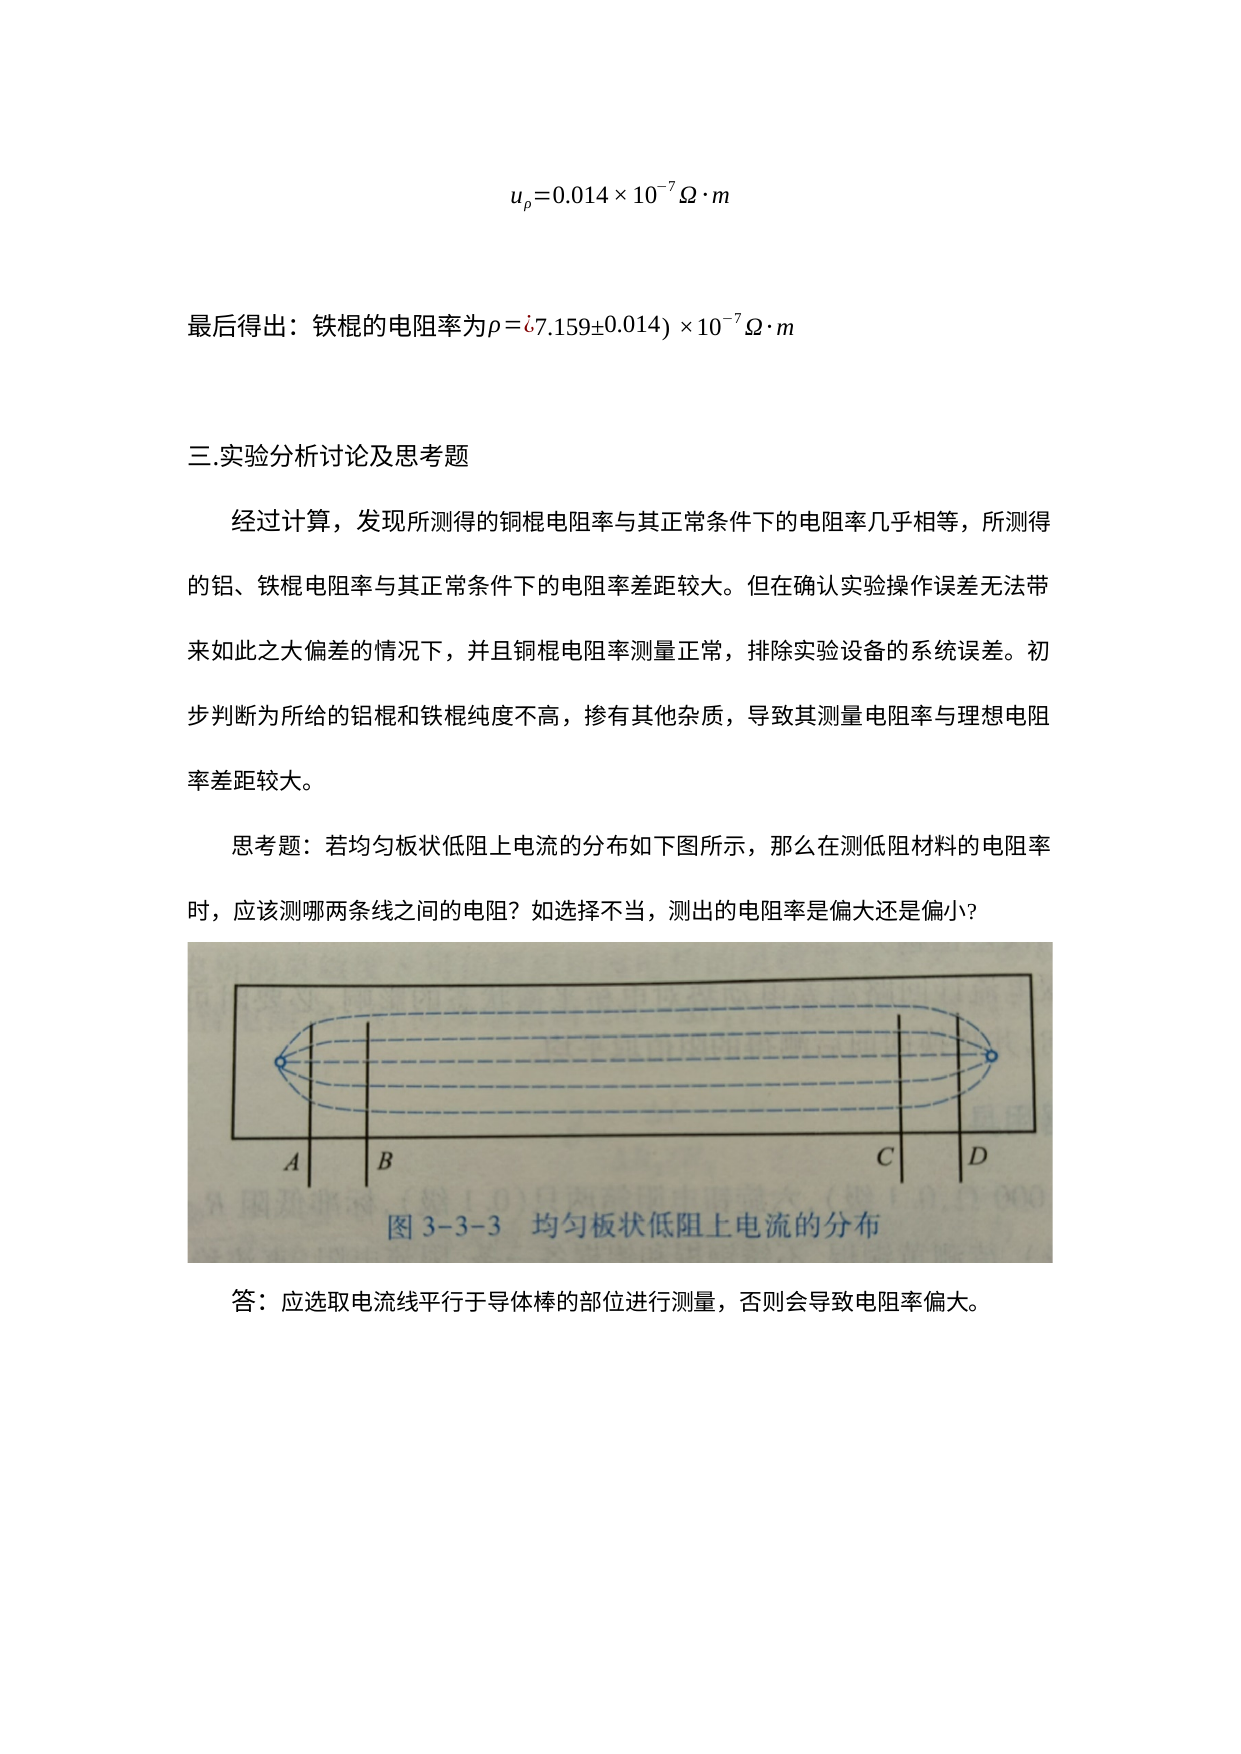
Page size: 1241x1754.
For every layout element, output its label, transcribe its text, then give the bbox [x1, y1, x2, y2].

picture [187, 942, 1053, 1263]
text 思考题：若均匀板状低阻上电流的分布如下图所示，那么在测低阻材料的电阻率时，应该测哪两条线之间的电阻？如选择不当，测出的电阻率是偏大还是偏小? [187, 812, 1053, 942]
text 三.实验分析讨论及思考题 [187, 422, 1053, 487]
text 答：应选取电流线平行于导体棒的部位进行测量，否则会导致电阻率偏大。 [231, 1267, 1053, 1332]
text 经过计算，发现所测得的铜棍电阻率与其正常条件下的电阻率几乎相等，所测得的铝、铁棍电阻率与其正常条件下的电阻率差距较大。但在确认实验操作误差无法带来如此之大偏差的情况下，并且铜棍电阻率测量正常，排除实验设备的系统误差。初步判断为所给的铝棍和铁棍纯度不高，掺有其他杂质，导致其测量电阻率与理想电阻率差距较大。 [187, 487, 1053, 812]
text 最后得出：铁棍的电阻率为7.159±) [187, 292, 1053, 357]
